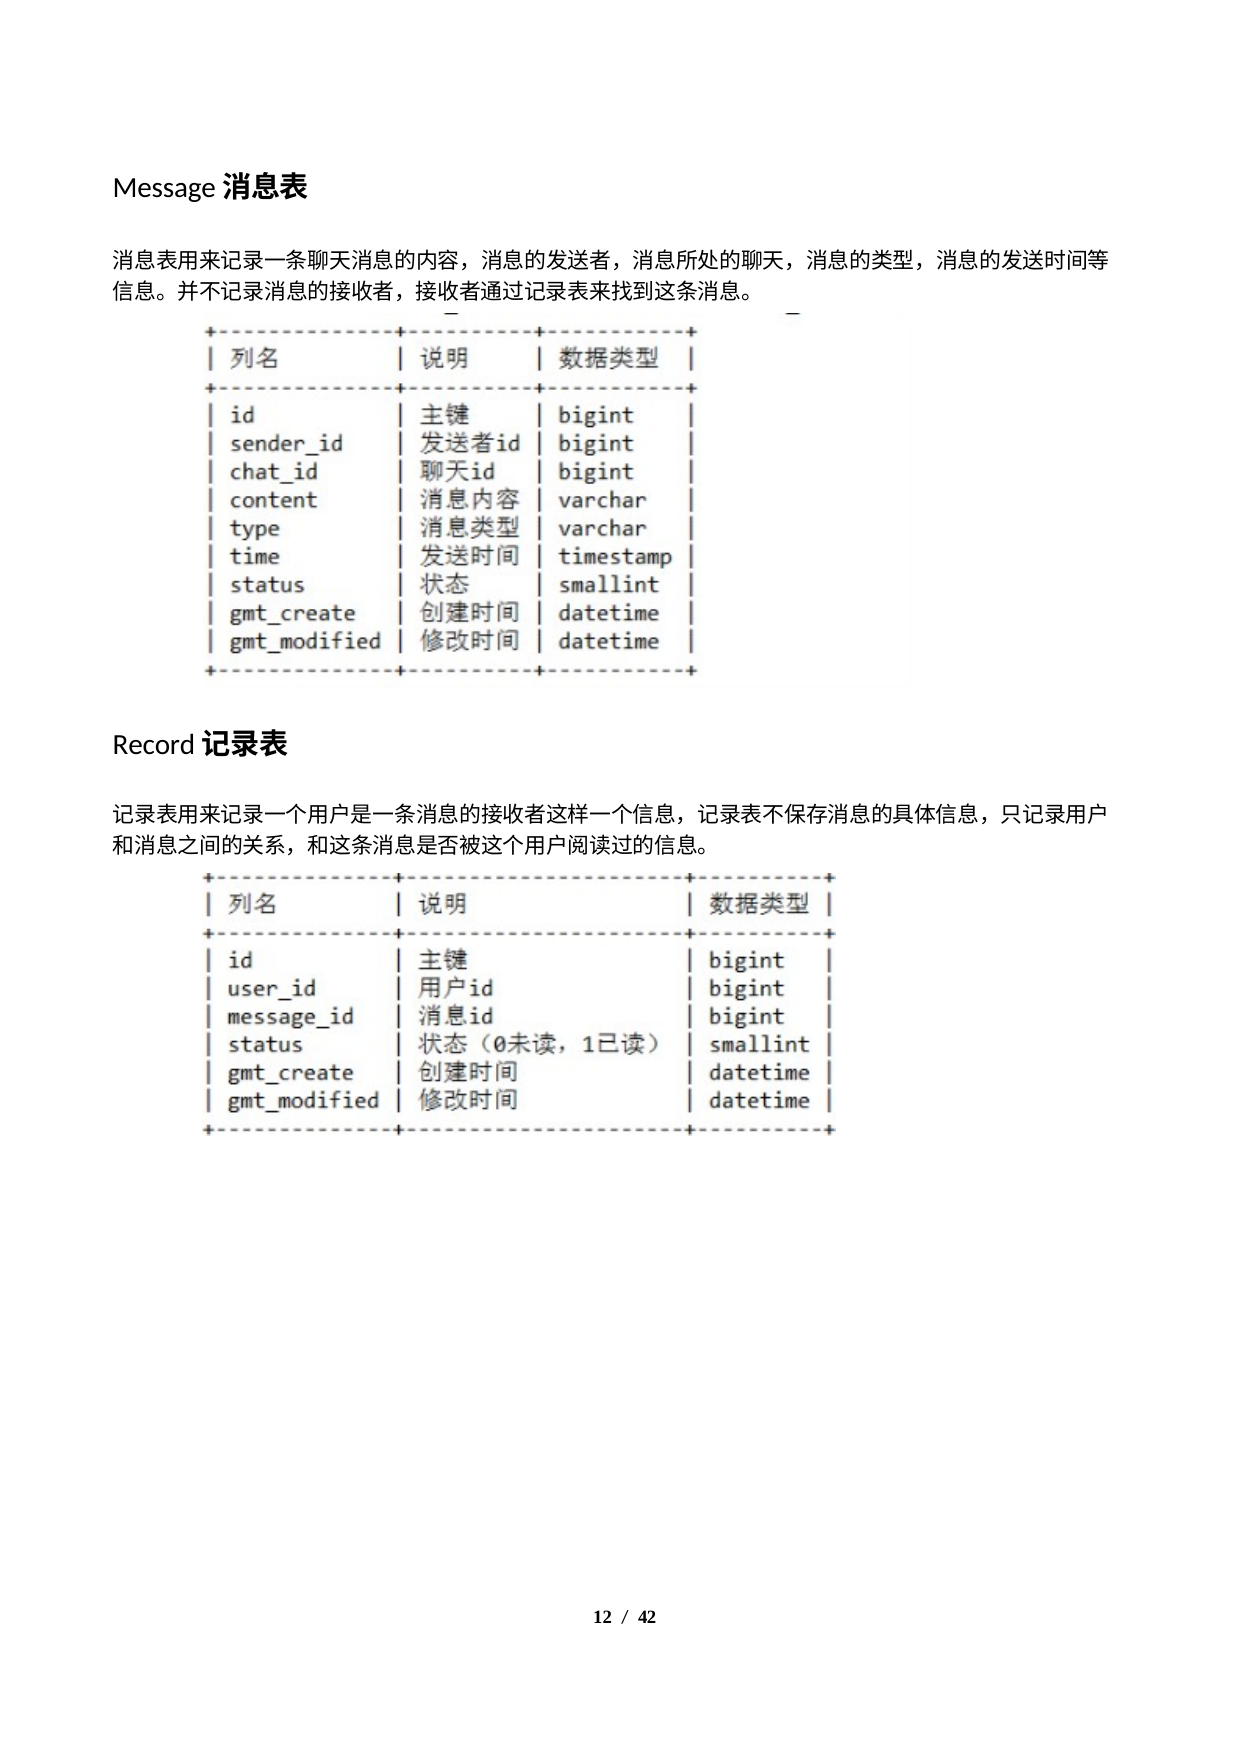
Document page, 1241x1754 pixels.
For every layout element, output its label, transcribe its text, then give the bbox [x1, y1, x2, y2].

picture [203, 313, 912, 688]
text 消息表用来记录一条聊天消息的内容，消息的发送者，消息所处的聊天，消息的类型，消息的发送时间等信息。并不记录消息的接收者，接收者通过记录表来找到这条消息。 [112, 243, 1128, 306]
text 记录表用来记录一个用户是一条消息的接收者这样一个信息，记录表不保存消息的具体信息，只记录用户和消息之间的关系，和这条消息是否被这个用户阅读过的信息。 [112, 798, 1128, 860]
text Record 记录表 [112, 721, 1173, 763]
picture [201, 873, 836, 1136]
text Message 消息表 [112, 158, 1173, 208]
